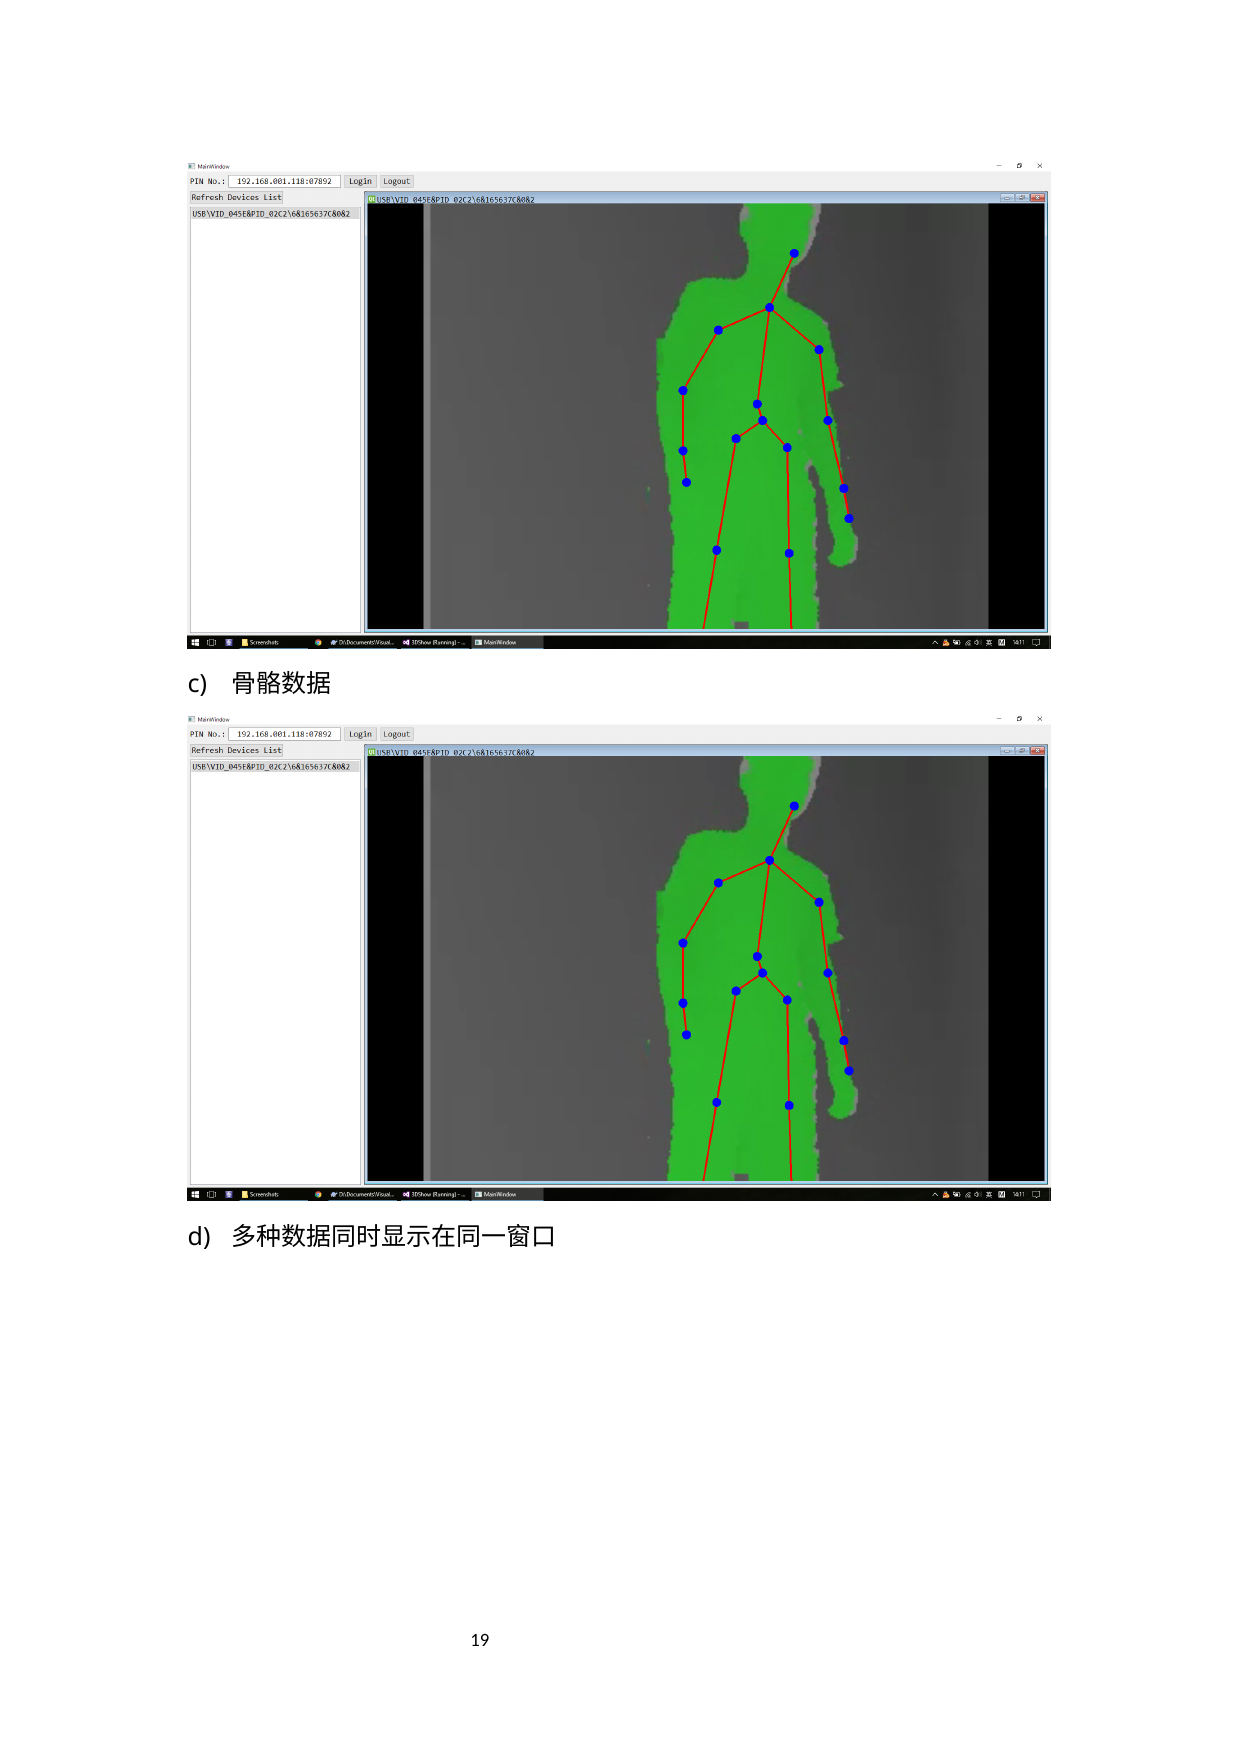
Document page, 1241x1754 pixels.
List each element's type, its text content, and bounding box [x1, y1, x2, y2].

list 骨骼数据 [187, 649, 1053, 714]
picture [187, 714, 1051, 1201]
list 多种数据同时显示在同一窗口 [187, 1202, 1053, 1267]
picture [187, 161, 1051, 649]
